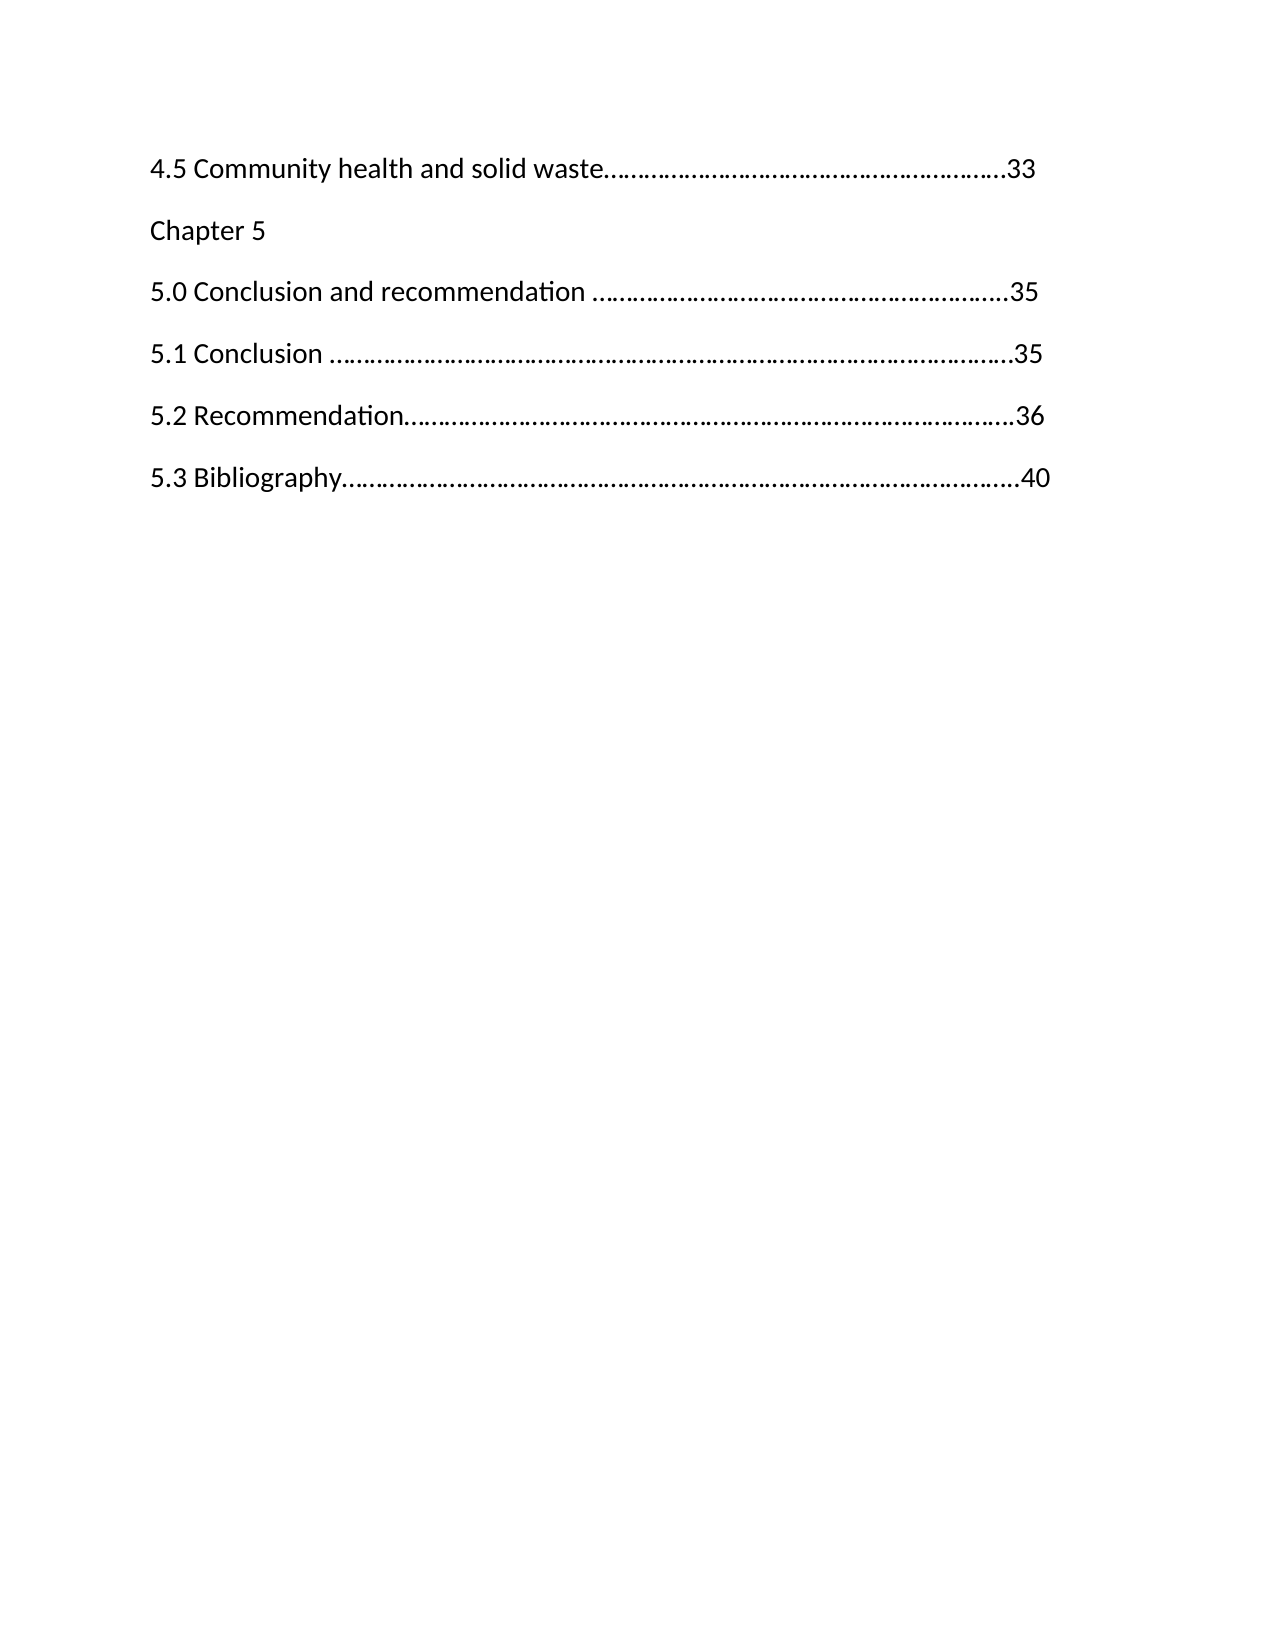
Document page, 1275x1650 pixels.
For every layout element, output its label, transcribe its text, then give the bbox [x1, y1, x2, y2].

text 5.1 Conclusion …………………………………………………………………………………………35 [150, 335, 1125, 371]
text 5.2 Recommendation……………………………………………………………………………….36 [150, 397, 1125, 433]
text 5.0 Conclusion and recommendation ……………………………………………………..35 [150, 273, 1125, 309]
text 5.3 Bibliography………………………………………………………………………………………..40 [150, 459, 1125, 494]
text Chapter 5 [150, 212, 1125, 247]
text 4.5 Community health and solid waste……………………………………………………33 [150, 150, 1125, 186]
